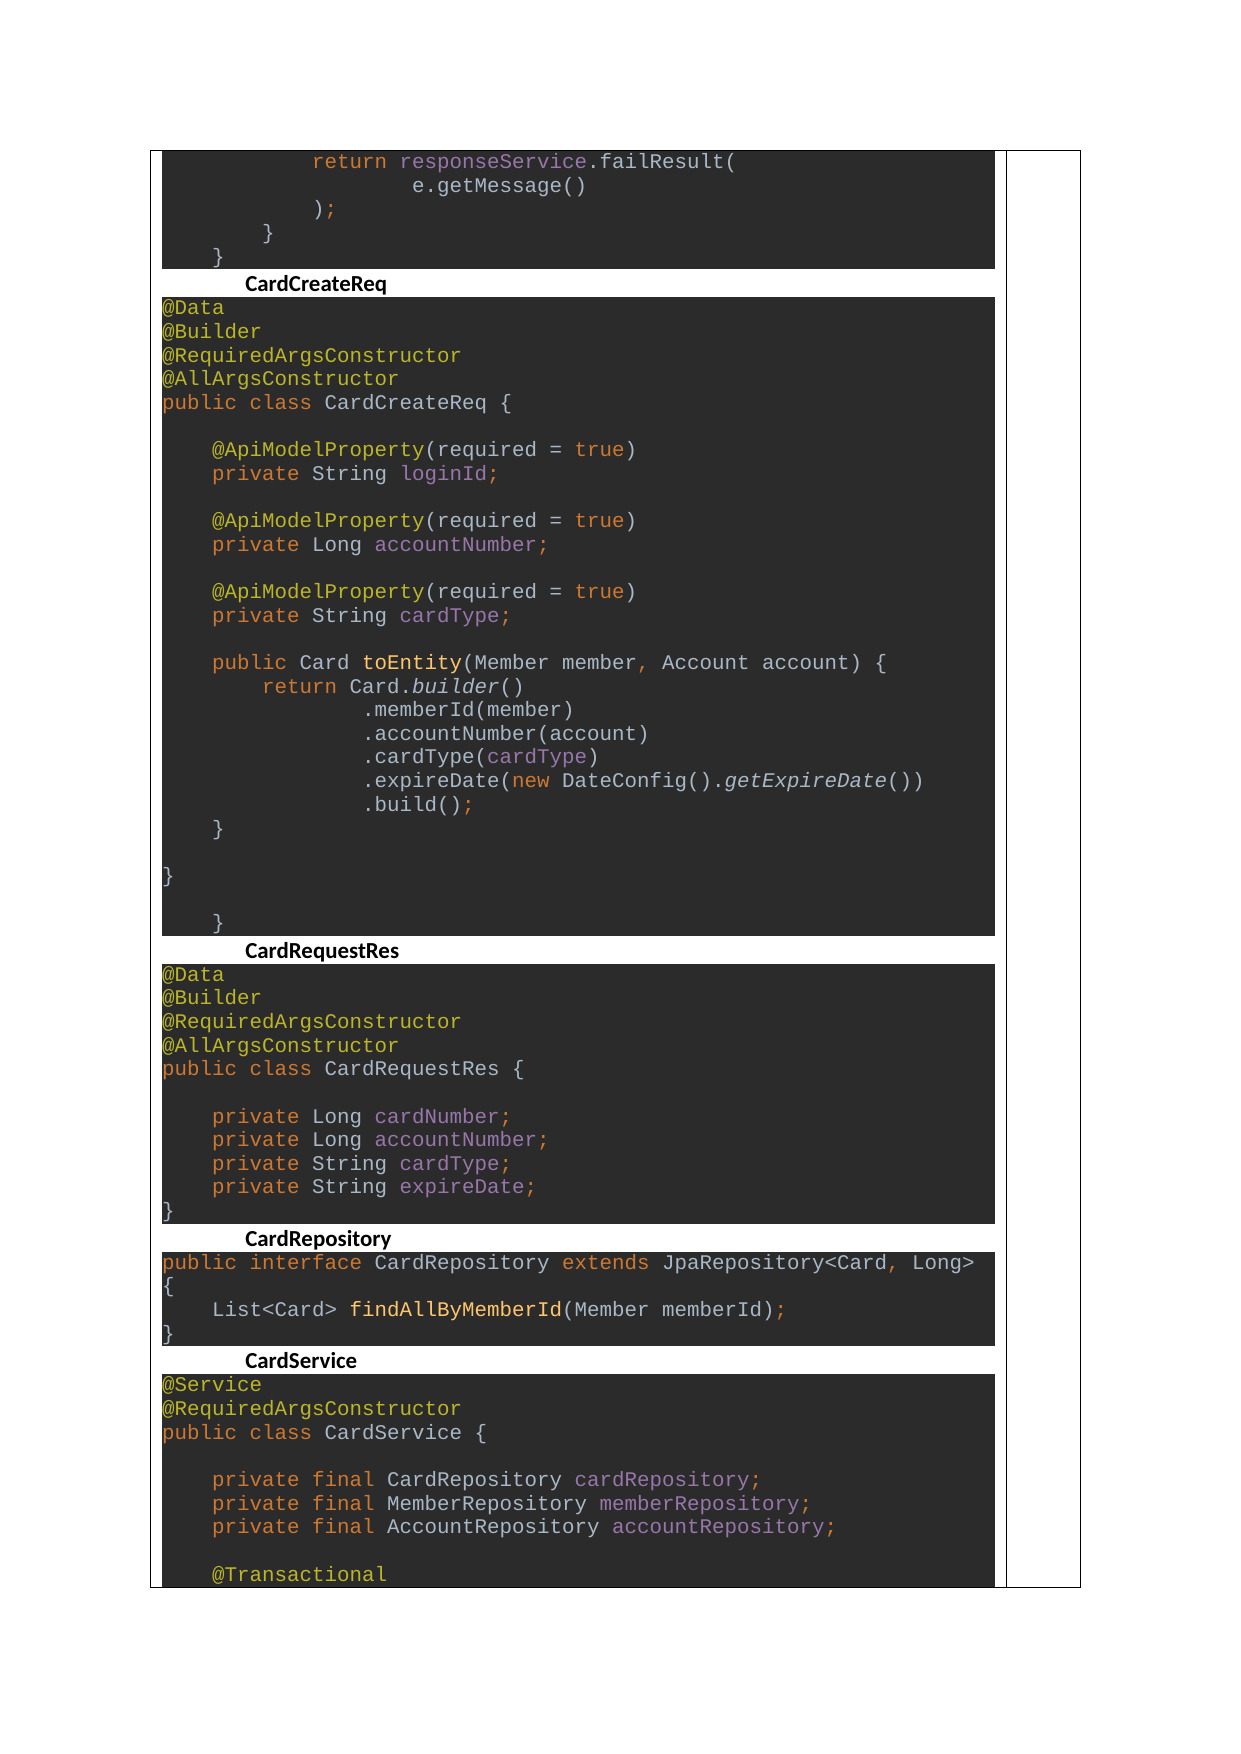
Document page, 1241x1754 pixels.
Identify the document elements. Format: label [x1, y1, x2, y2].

table_cell [151, 151, 1006, 1587]
table_cell [1007, 151, 1080, 1587]
